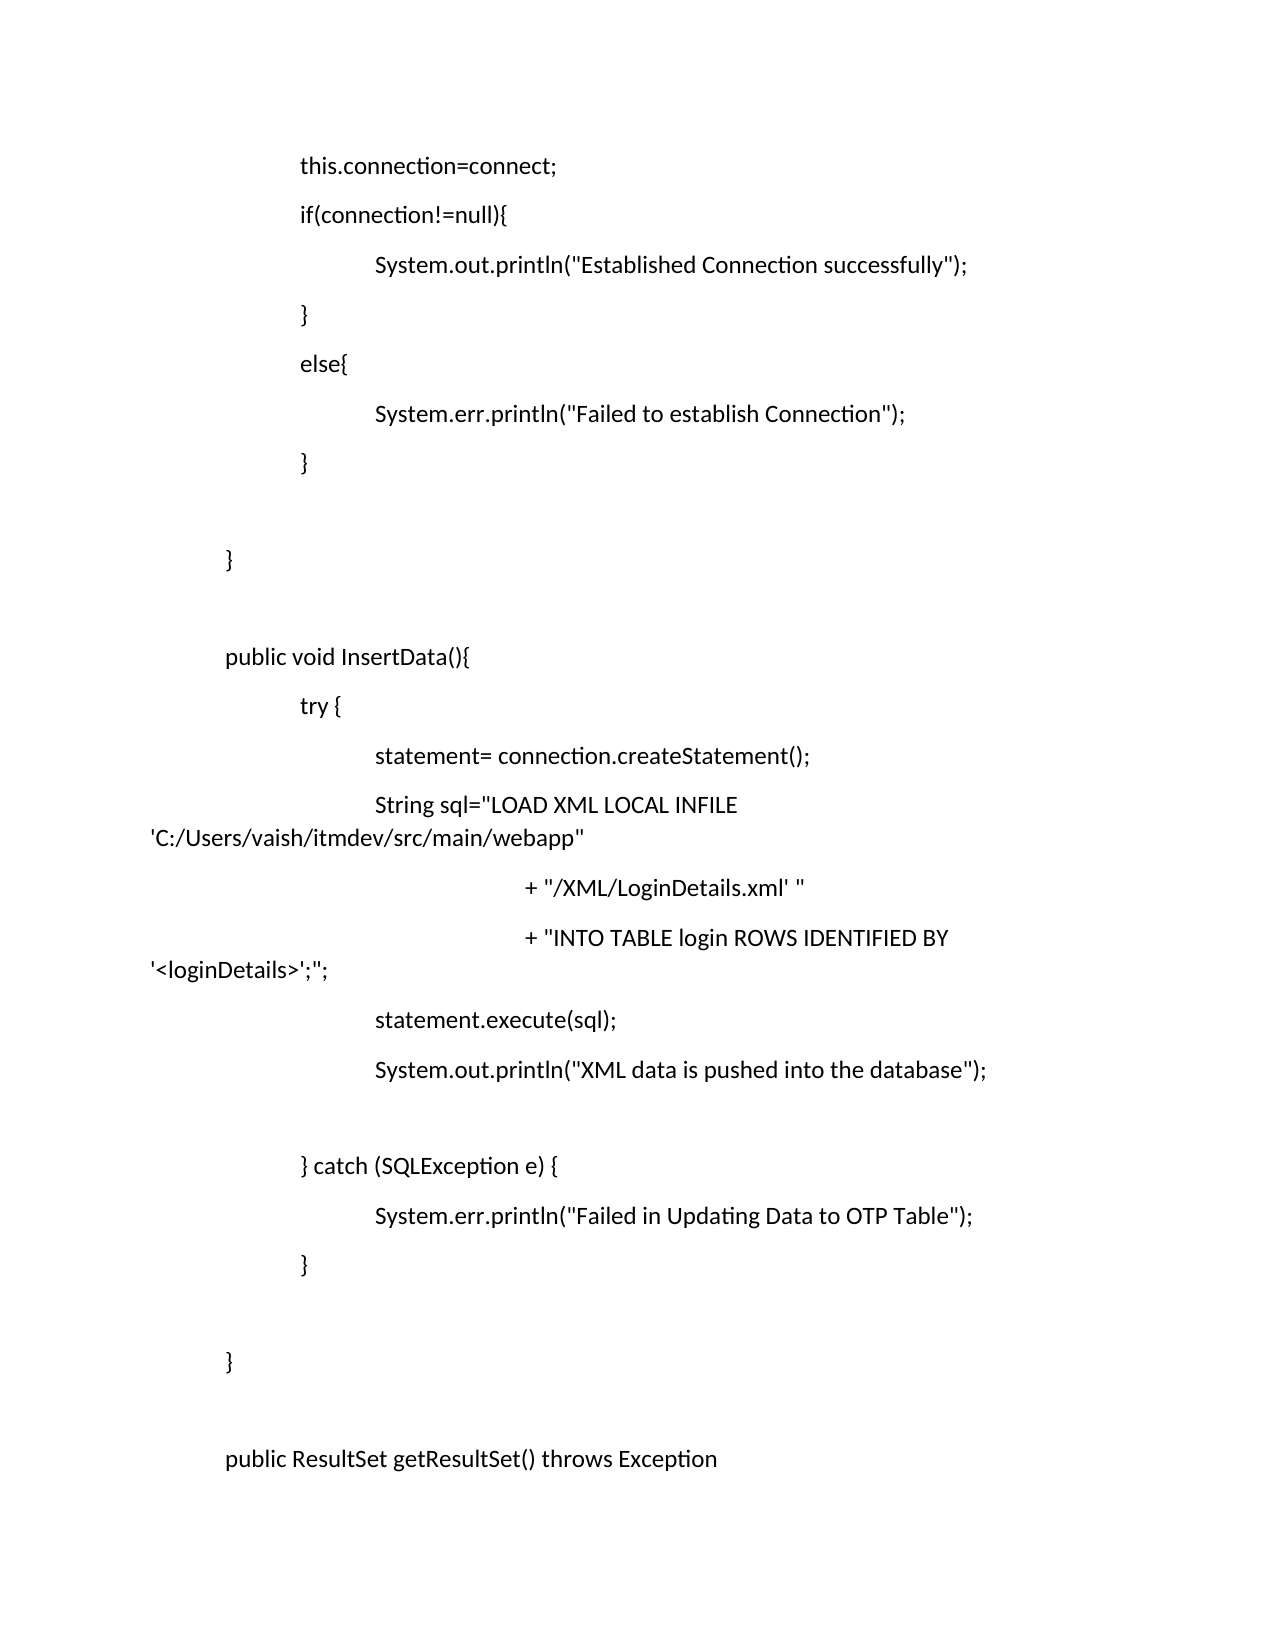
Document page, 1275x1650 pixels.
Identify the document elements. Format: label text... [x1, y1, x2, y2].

text } [150, 299, 1125, 329]
text } [150, 1249, 1125, 1280]
text statement.execute(sql); [150, 1004, 1125, 1035]
text } catch (SQLException e) { [150, 1150, 1125, 1181]
text try { [150, 690, 1125, 721]
text public void InsertData(){ [150, 641, 1125, 671]
text System.out.println("XML data is pushed into the database"); [150, 1054, 1125, 1084]
text } [150, 544, 1125, 575]
text public ResultSet getResultSet() throws Exception [150, 1443, 1125, 1473]
text } [150, 1346, 1125, 1377]
text } [150, 447, 1125, 478]
text String sql="LOAD XML LOCAL INFILE 'C:/Users/vaish/itmdev/src/main/webapp" [150, 789, 1125, 853]
text + "INTO TABLE login ROWS IDENTIFIED BY '<loginDetails>';"; [150, 922, 1125, 985]
text else{ [150, 348, 1125, 379]
text System.err.println("Failed to establish Connection"); [150, 398, 1125, 428]
text System.err.println("Failed in Updating Data to OTP Table"); [150, 1200, 1125, 1231]
text System.out.println("Established Connection successfully"); [150, 249, 1125, 280]
text statement= connection.createStatement(); [150, 740, 1125, 771]
text if(connection!=null){ [150, 199, 1125, 230]
text this.connection=connect; [150, 150, 1125, 181]
text + "/XML/LoginDetails.xml' " [150, 872, 1125, 903]
